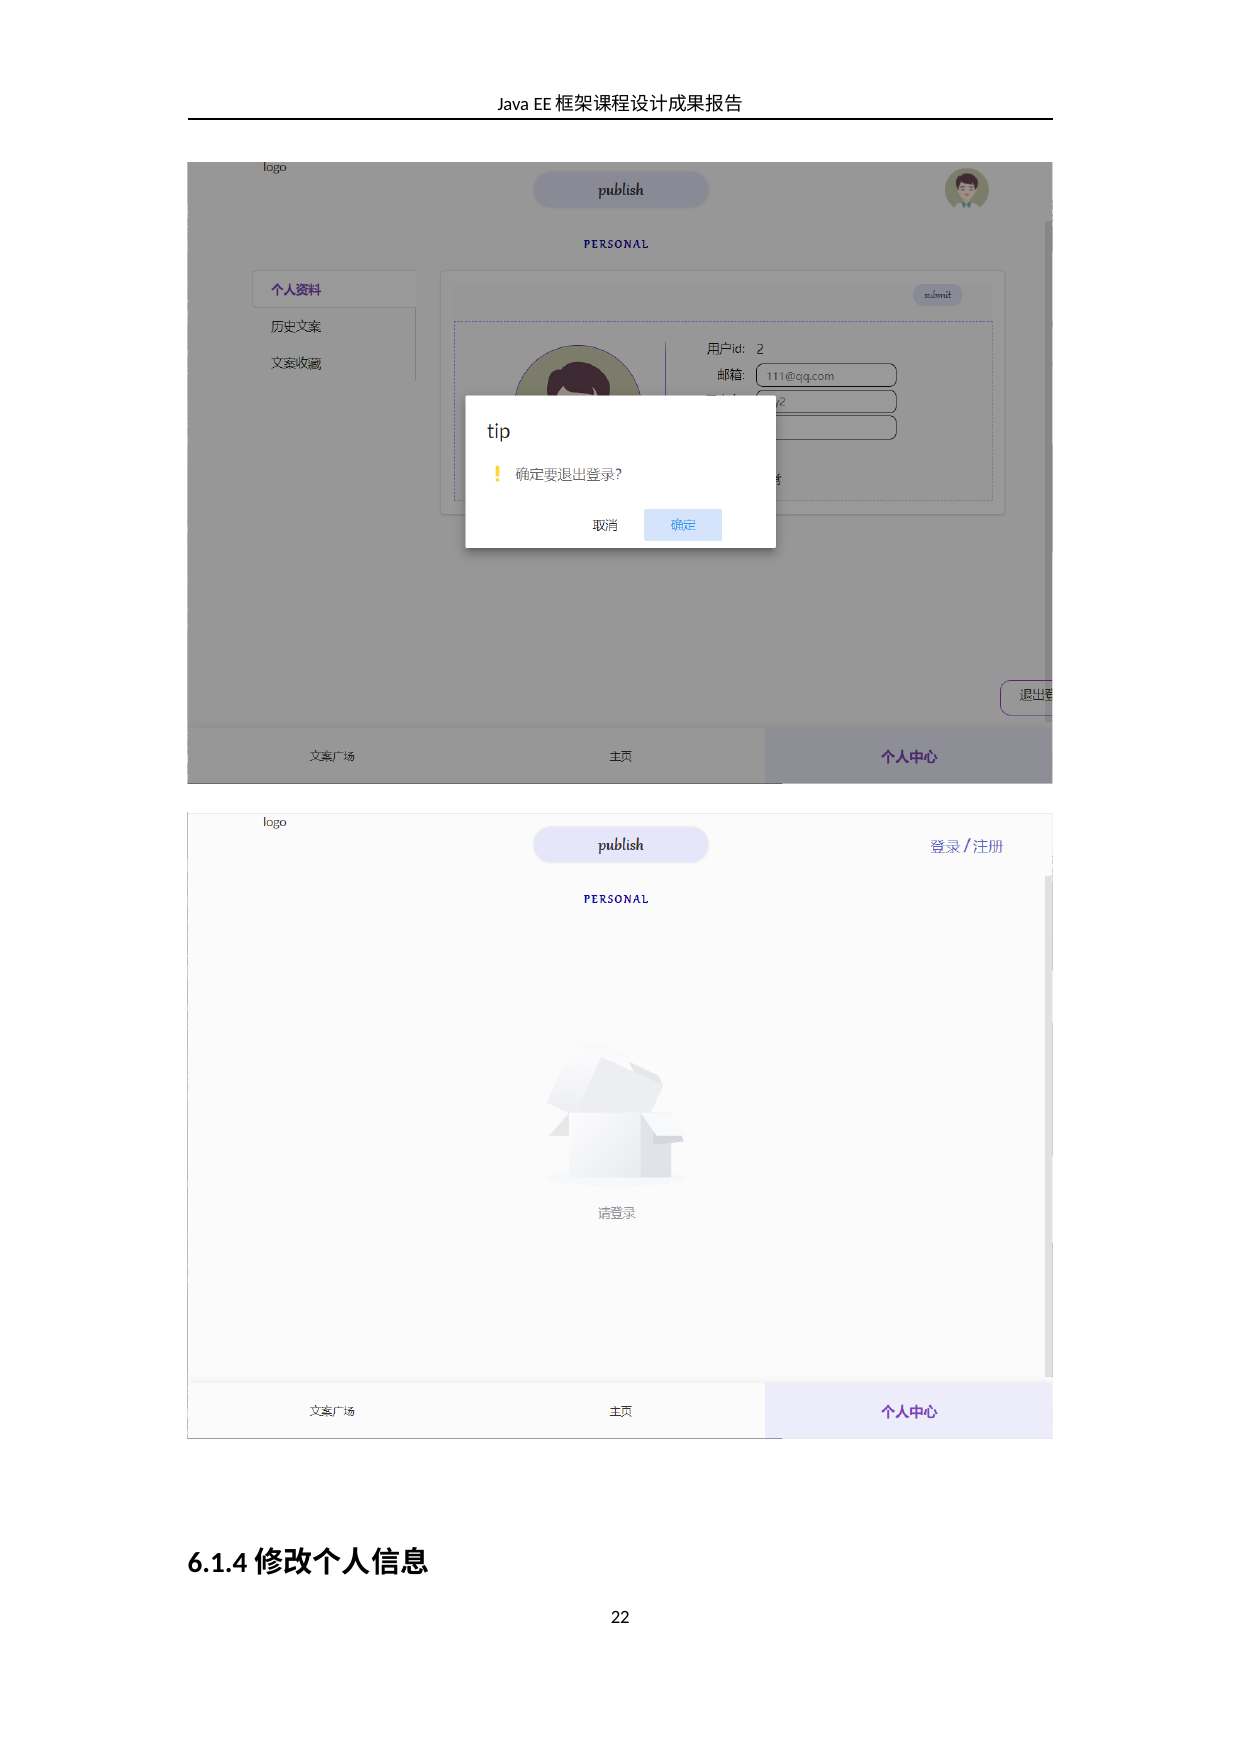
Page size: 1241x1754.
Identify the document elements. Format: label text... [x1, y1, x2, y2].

picture [187, 812, 1053, 1439]
picture [187, 162, 1053, 784]
text 6.1.4 修改个人信息 [187, 1527, 1053, 1592]
